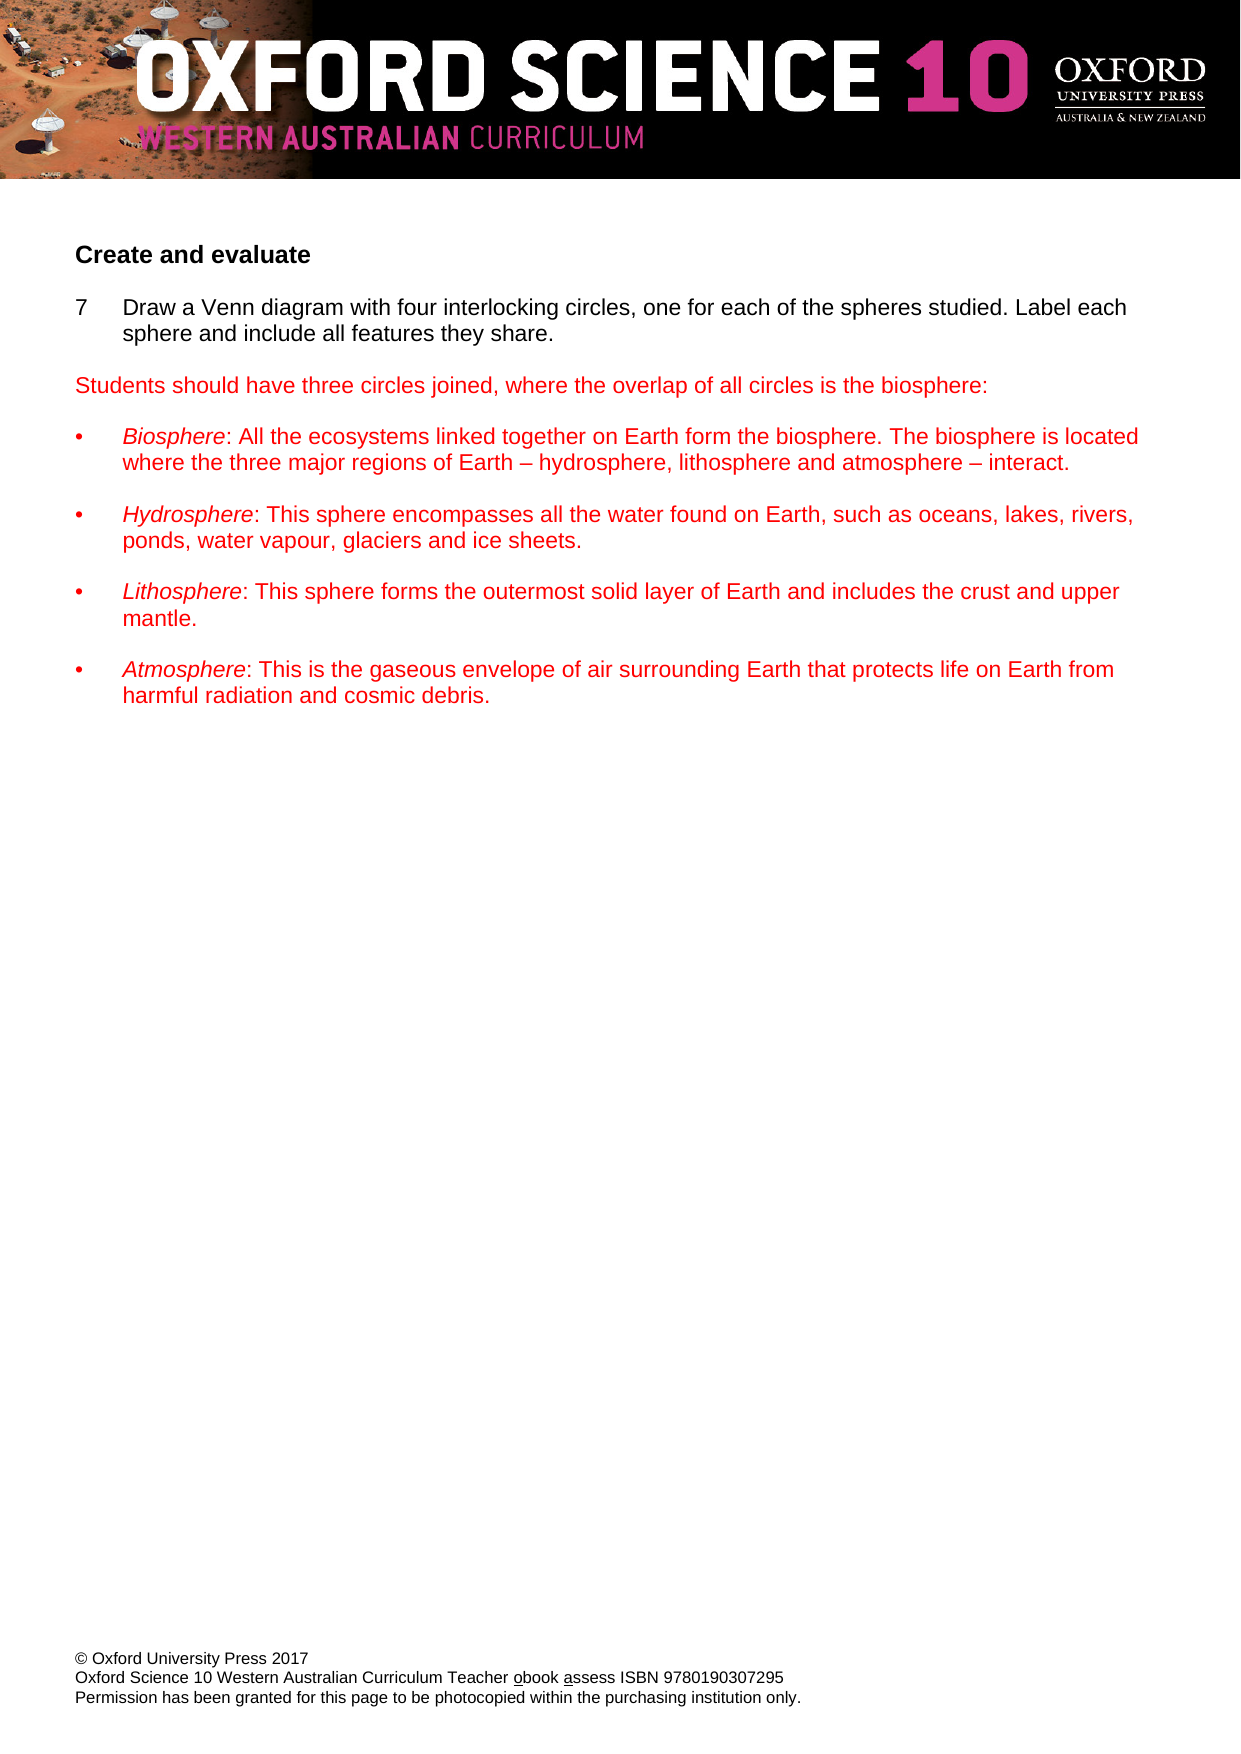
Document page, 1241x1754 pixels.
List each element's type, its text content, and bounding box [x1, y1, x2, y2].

picture [0, 0, 1241, 179]
list • Biosphere: All the ecosystems linked together on Earth form the biosphere. The biosphere is located where the three major regions of Earth – hydrosphere, lithosphere and atmosphere – interact. [75, 423, 1165, 476]
text Create and evaluate [75, 240, 1165, 269]
list 7 Draw a Venn diagram with four interlocking circles, one for each of the spheres studied. Label each sphere and include all features they share. [75, 294, 1165, 347]
list • Atmosphere: This is the gaseous envelope of air surrounding Earth that protects life on Earth from harmful radiation and cosmic debris. [75, 656, 1165, 709]
list • Lithosphere: This sphere forms the outermost solid layer of Earth and includes the crust and upper mantle. [75, 578, 1165, 631]
text Students should have three circles joined, where the overlap of all circles is the biosphere: [75, 372, 1165, 398]
list • Hydrosphere: This sphere encompasses all the water found on Earth, such as oceans, lakes, rivers, ponds, water vapour, glaciers and ice sheets. [75, 501, 1165, 553]
